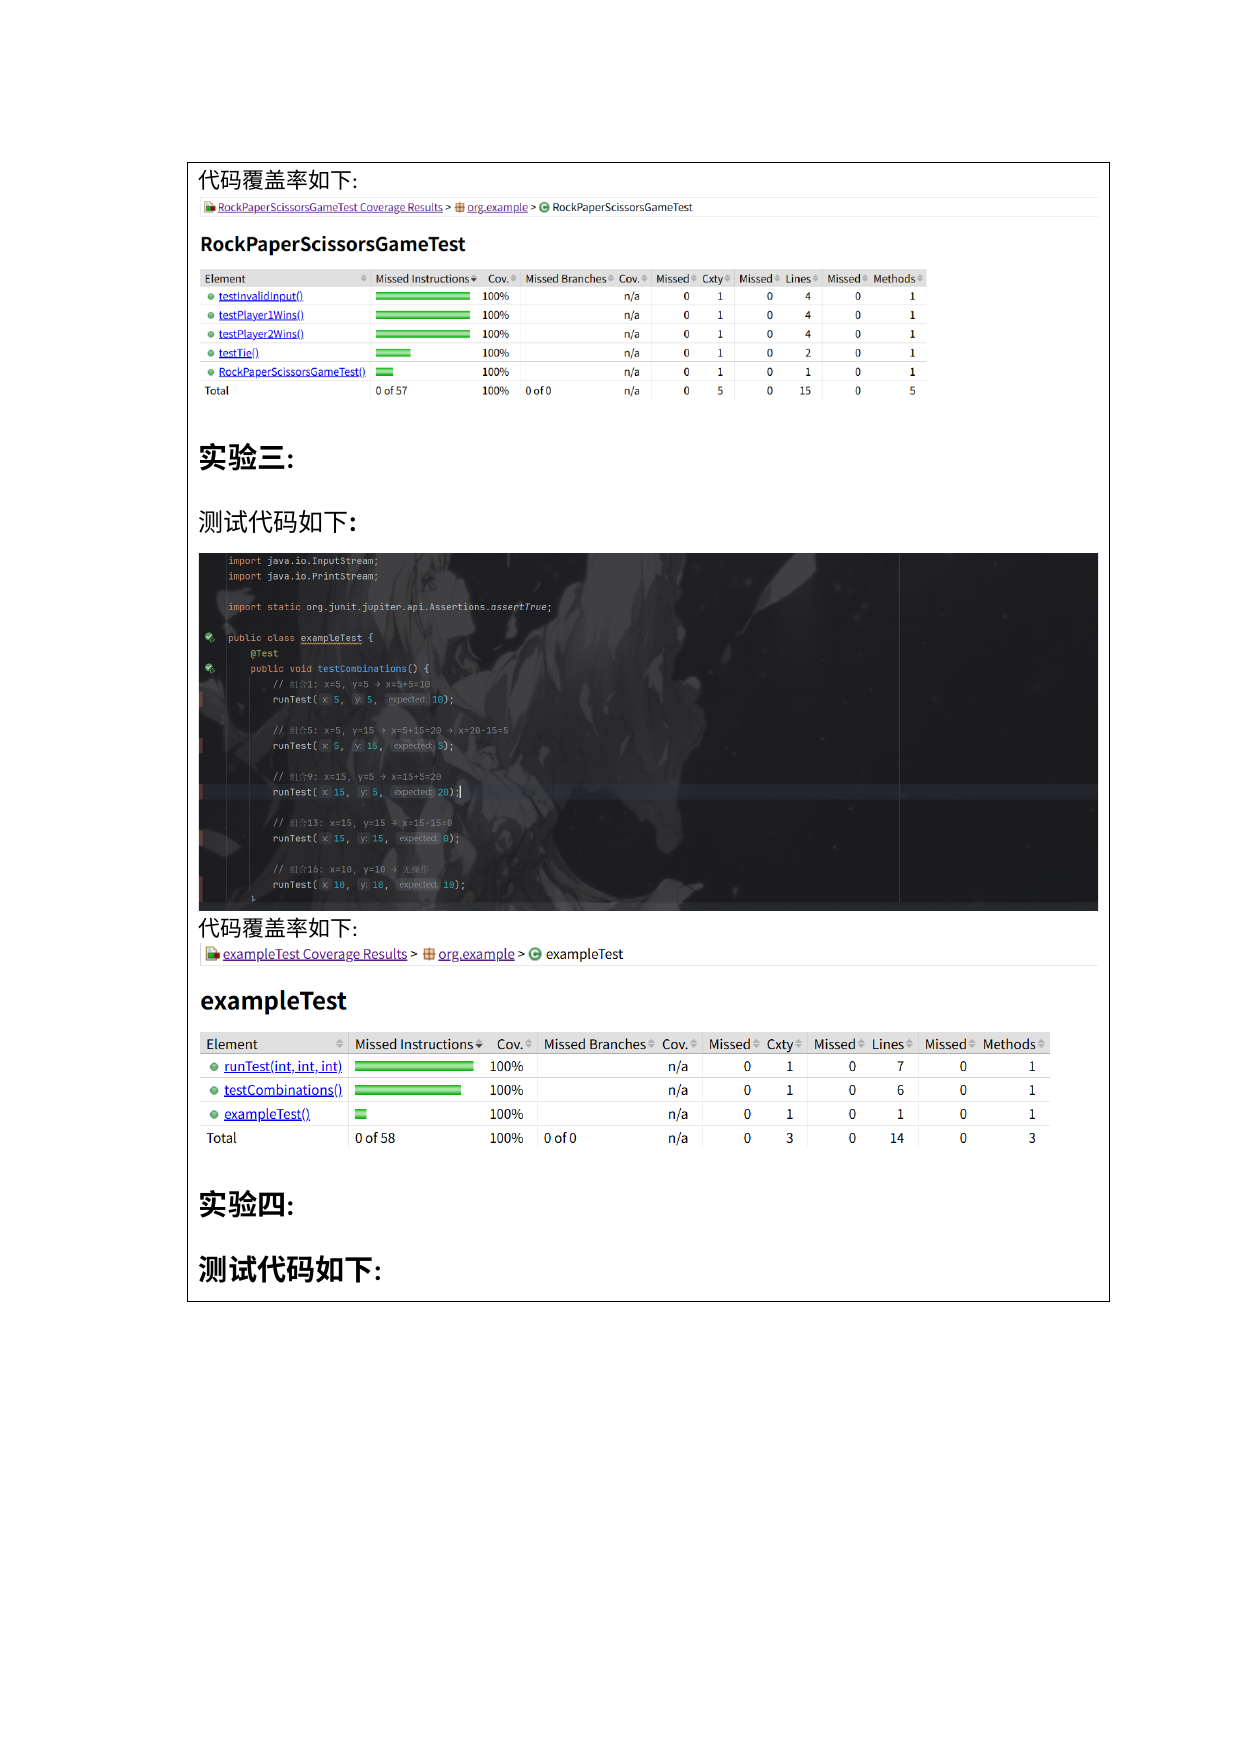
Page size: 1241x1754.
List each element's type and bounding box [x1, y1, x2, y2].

picture [198, 195, 1099, 411]
picture [198, 943, 1099, 1147]
table_cell [188, 163, 1109, 1301]
picture [198, 553, 1099, 911]
